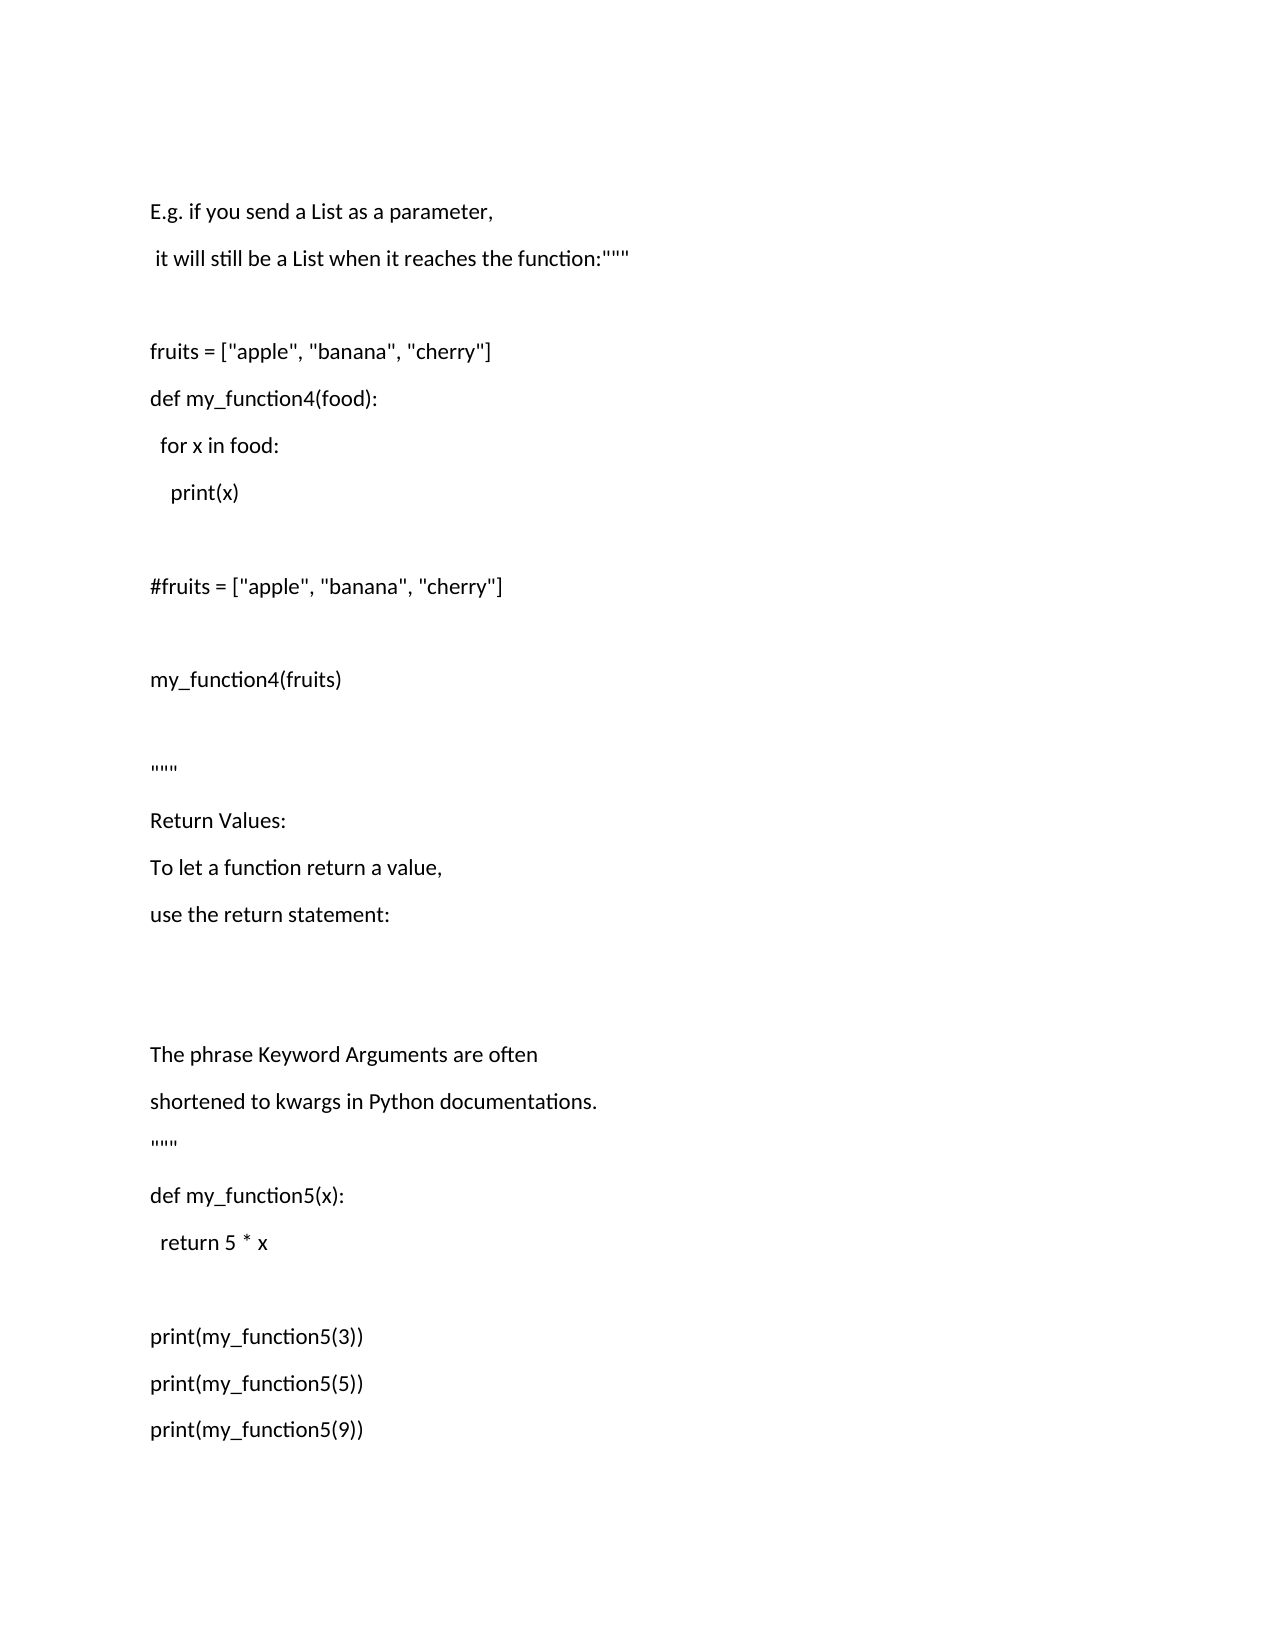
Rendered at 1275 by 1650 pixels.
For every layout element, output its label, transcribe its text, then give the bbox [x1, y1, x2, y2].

text Return Values: [150, 806, 1125, 834]
text print(my_function5(9)) [150, 1416, 1125, 1444]
text """ [150, 1134, 1125, 1162]
text #fruits = ["apple", "banana", "cherry"] [150, 572, 1125, 600]
text print(x) [150, 478, 1125, 506]
text E.g. if you send a List as a parameter, [150, 197, 1125, 225]
text print(my_function5(5)) [150, 1369, 1125, 1397]
text it will still be a List when it reaches the function:""" [150, 244, 1125, 272]
text print(my_function5(3)) [150, 1322, 1125, 1350]
text def my_function5(x): [150, 1181, 1125, 1209]
text return 5 * x [150, 1228, 1125, 1256]
text To let a function return a value, [150, 853, 1125, 881]
text for x in food: [150, 431, 1125, 459]
text def my_function4(food): [150, 384, 1125, 412]
text fruits = ["apple", "banana", "cherry"] [150, 337, 1125, 366]
text use the return statement: [150, 900, 1125, 928]
text shortened to kwargs in Python documentations. [150, 1087, 1125, 1116]
text The phrase Keyword Arguments are often [150, 1041, 1125, 1069]
text """ [150, 759, 1125, 787]
text my_function4(fruits) [150, 666, 1125, 694]
